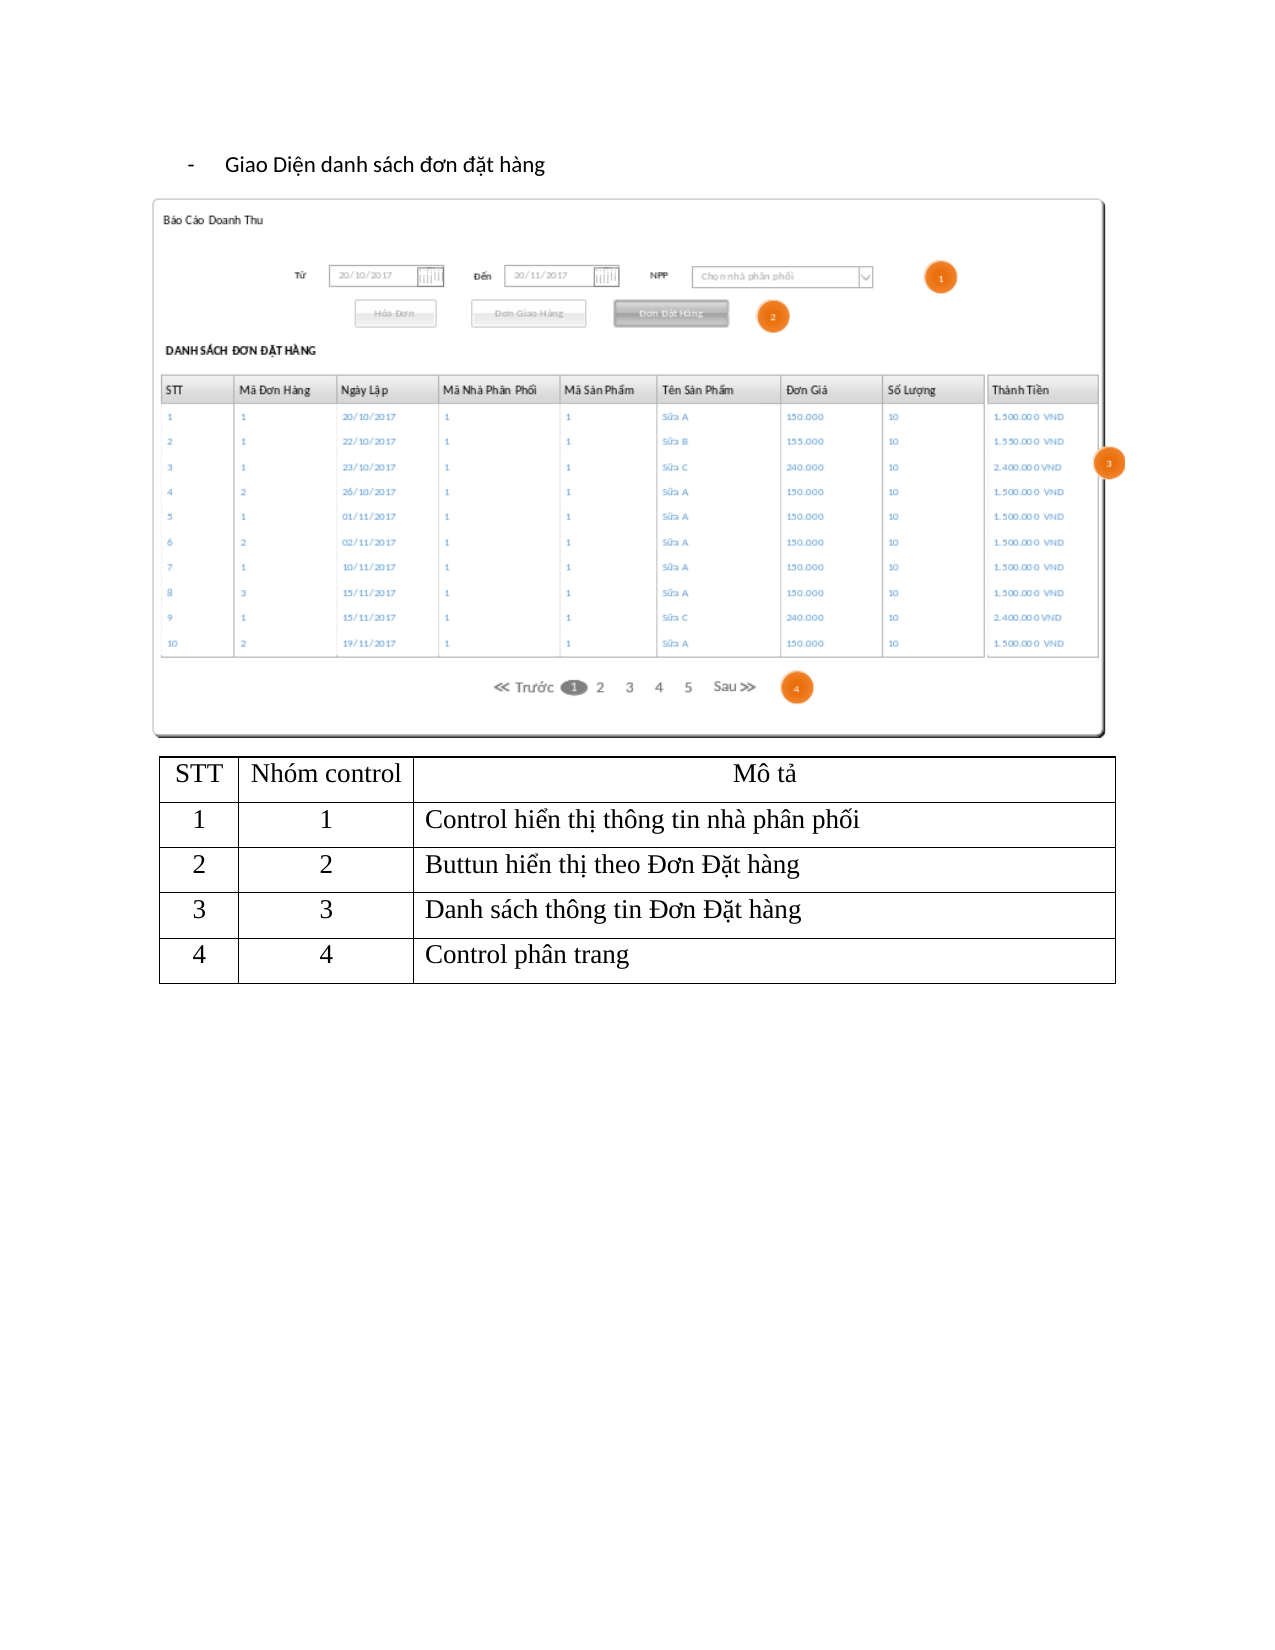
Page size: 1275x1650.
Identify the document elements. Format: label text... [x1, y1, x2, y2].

table_cell 1 [160, 803, 238, 847]
table_cell Control phân trang [414, 939, 1115, 983]
table_cell 2 [160, 848, 238, 892]
table_cell 1 [239, 803, 413, 847]
table_cell Danh sách thông tin Đơn Đặt hàng [414, 893, 1115, 938]
table_cell Buttun hiển thị theo Đơn Đặt hàng [414, 848, 1115, 892]
table_header Mô tả [414, 758, 1115, 802]
list Giao Diện danh sách đơn đặt hàng [187, 150, 1125, 178]
table_cell 4 [160, 939, 238, 983]
table_cell 4 [239, 939, 413, 983]
table_cell Control hiển thị thông tin nhà phân phối [414, 803, 1115, 847]
table_header STT [160, 758, 238, 802]
table_cell 3 [239, 893, 413, 938]
table_cell 3 [160, 893, 238, 938]
table_header Nhóm control [239, 758, 413, 802]
table_cell 2 [239, 848, 413, 892]
